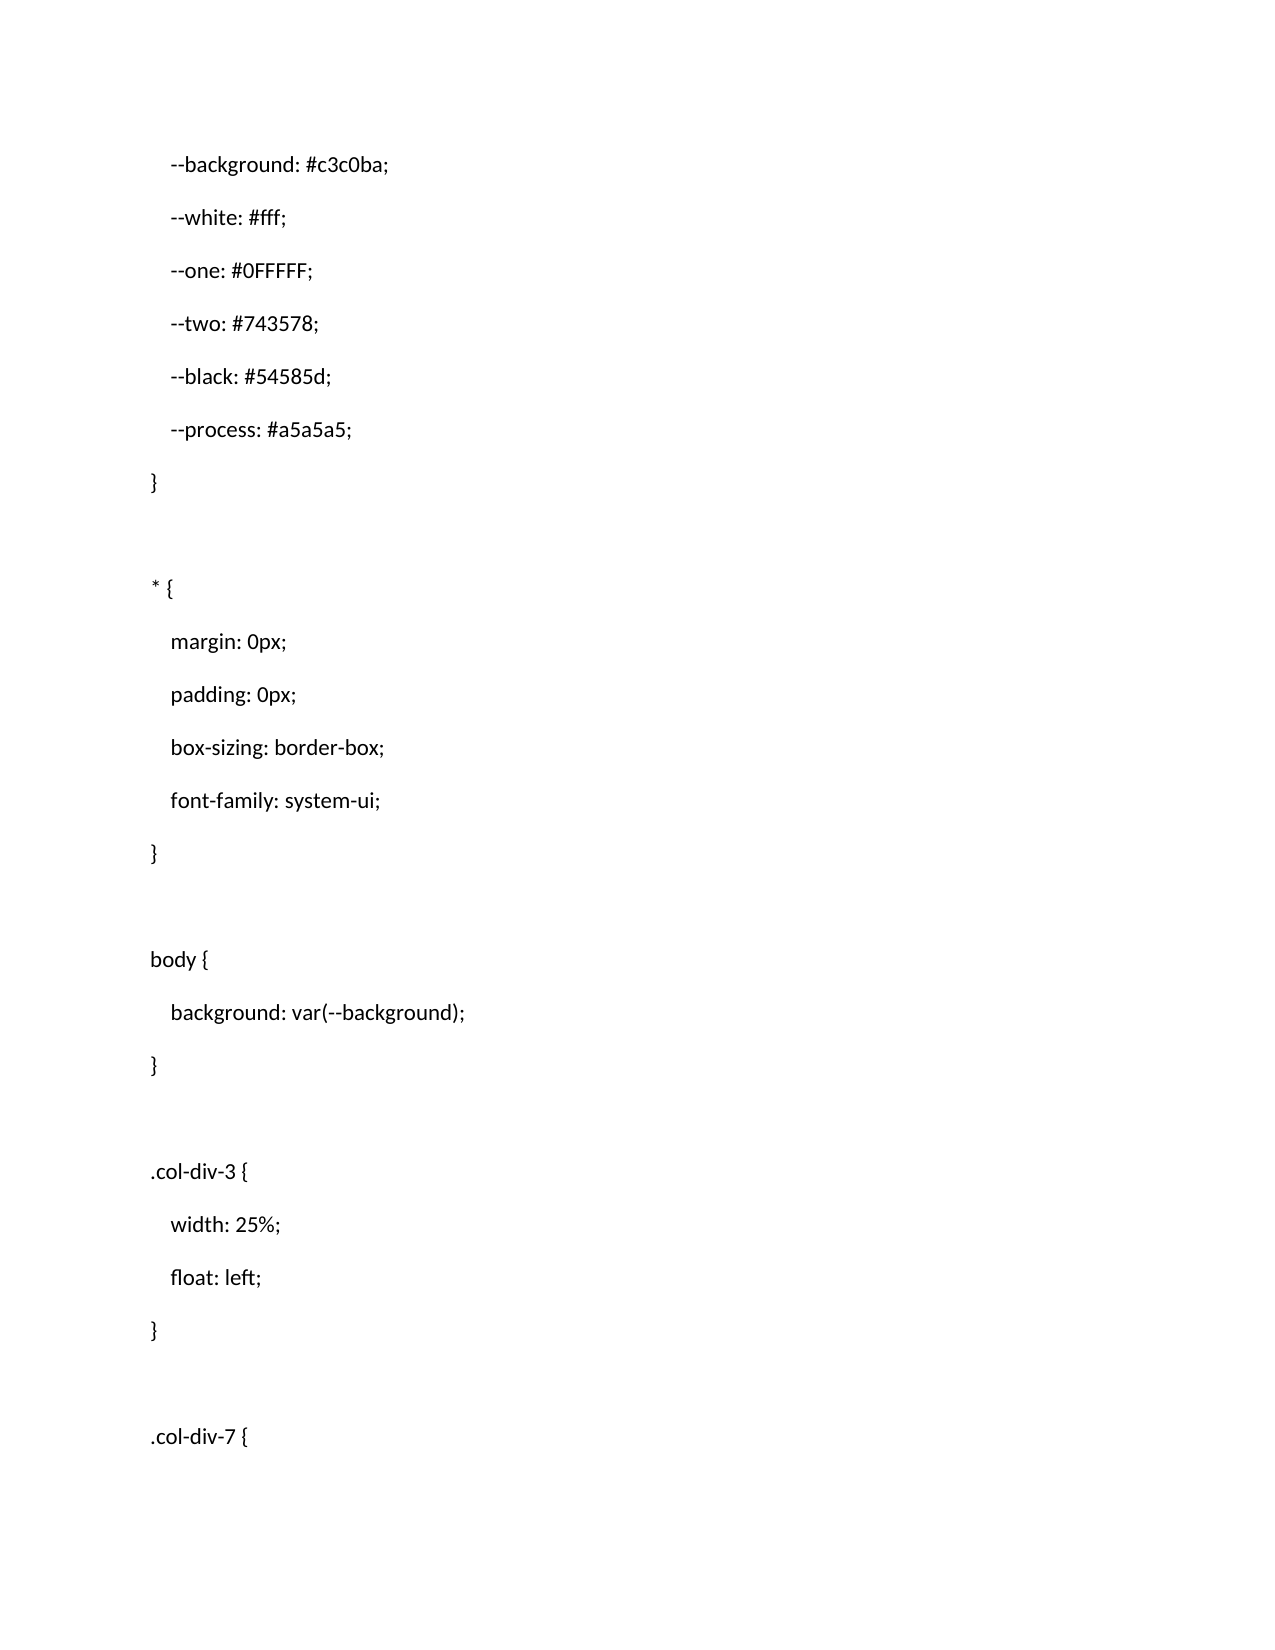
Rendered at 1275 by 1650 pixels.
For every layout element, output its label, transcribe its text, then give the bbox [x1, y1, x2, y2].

text body { [150, 945, 1125, 973]
text --white: #fff; [150, 203, 1125, 231]
text font-family: system-ui; [150, 786, 1125, 814]
text } [150, 1316, 1125, 1344]
text .col-div-3 { [150, 1157, 1125, 1185]
text .col-div-7 { [150, 1422, 1125, 1451]
text } [150, 1051, 1125, 1079]
text --one: #0FFFFF; [150, 256, 1125, 284]
text background: var(--background); [150, 998, 1125, 1026]
text --two: #743578; [150, 309, 1125, 337]
text width: 25%; [150, 1210, 1125, 1238]
text --process: #a5a5a5; [150, 415, 1125, 443]
text } [150, 468, 1125, 496]
text --background: #c3c0ba; [150, 150, 1125, 178]
text float: left; [150, 1263, 1125, 1291]
text } [150, 839, 1125, 867]
text margin: 0px; [150, 627, 1125, 655]
text * { [150, 574, 1125, 602]
text padding: 0px; [150, 680, 1125, 708]
text --black: #54585d; [150, 362, 1125, 390]
text box-sizing: border-box; [150, 733, 1125, 761]
